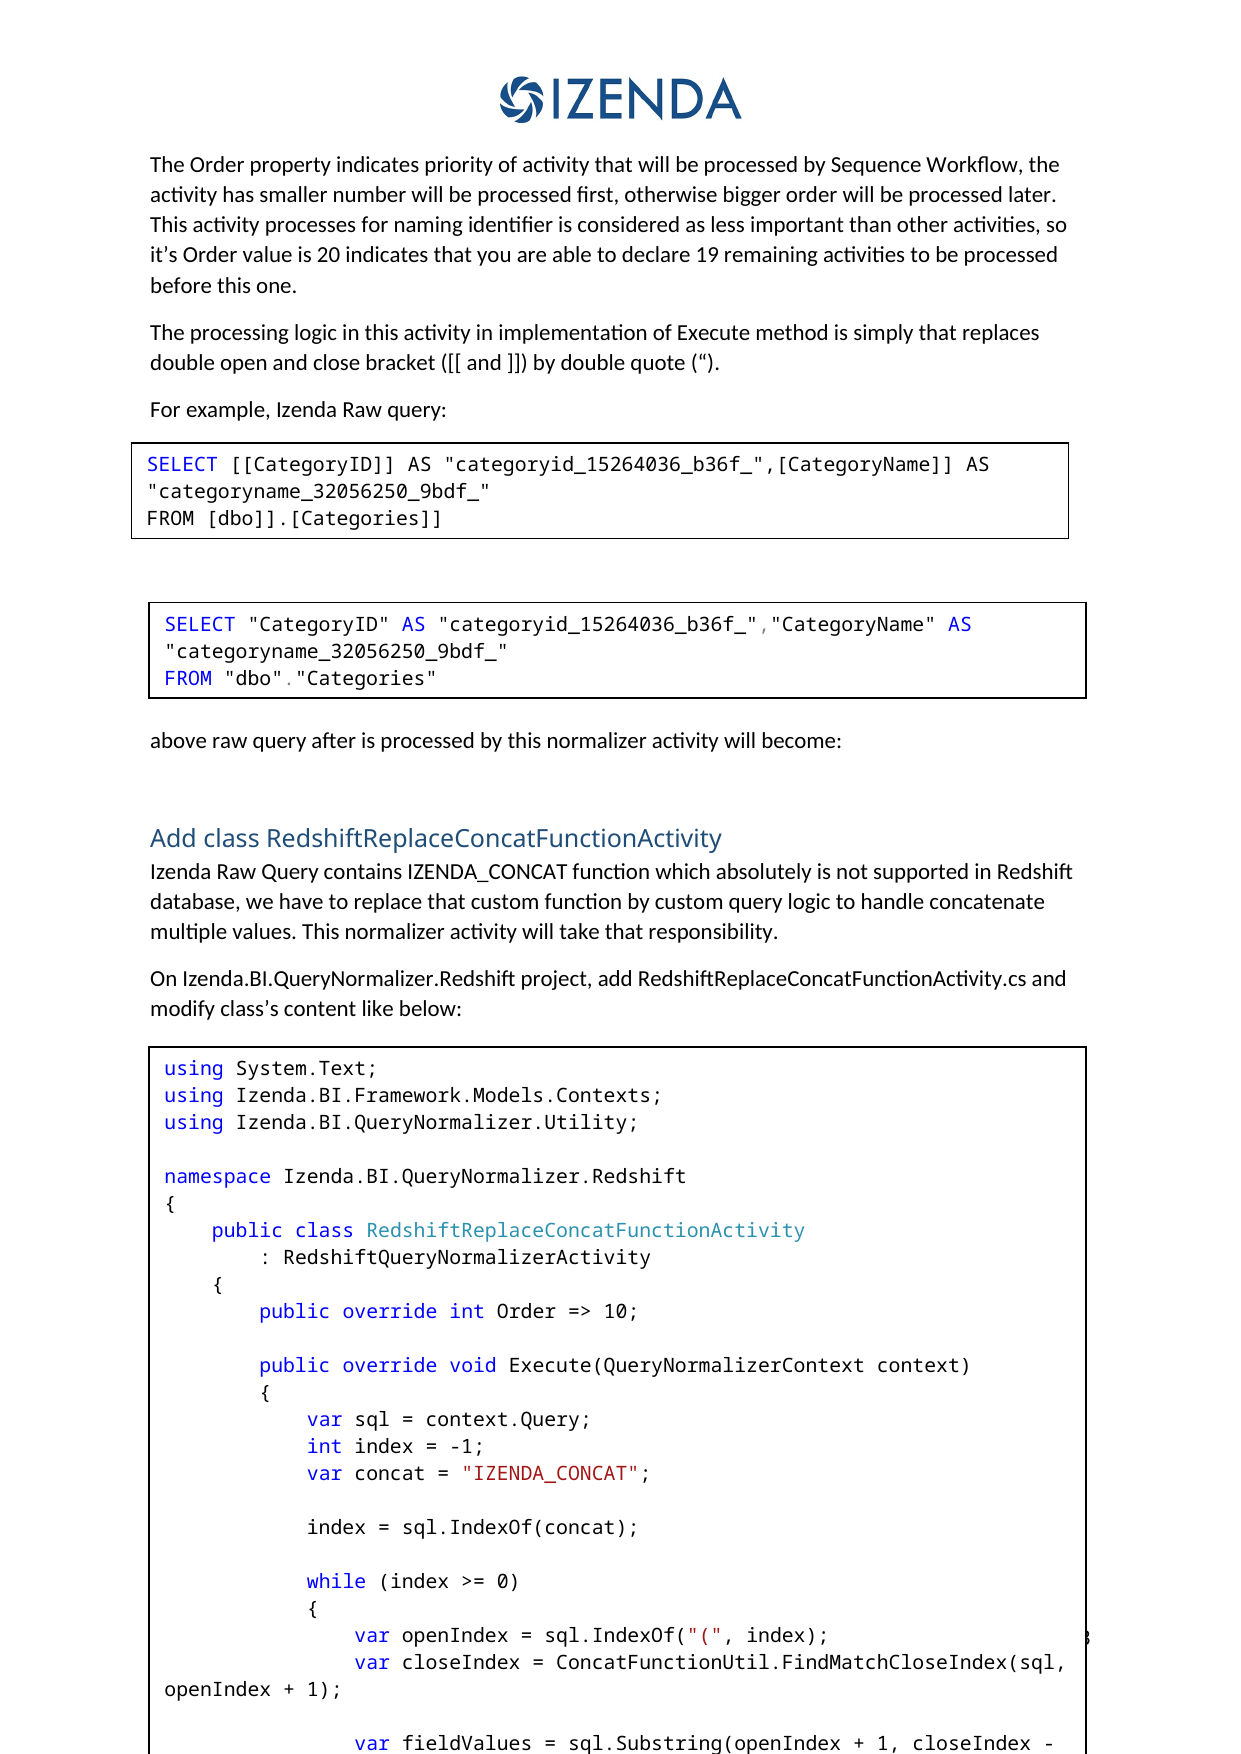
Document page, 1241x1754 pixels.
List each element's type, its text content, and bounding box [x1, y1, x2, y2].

text above raw query after is processed by this normalizer activity will become: [150, 442, 1090, 754]
picture [497, 75, 743, 125]
text On Izenda.BI.QueryNormalizer.Redshift project, add RedshiftReplaceConcatFunctionActivity.cs and modify class’s content like below: [150, 964, 1090, 1022]
subtitle Add class RedshiftReplaceConcatFunctionActivity [150, 820, 1090, 854]
text Izenda Raw Query contains IZENDA_CONCAT function which absolutely is not supported in Redshift database, we have to replace that custom function by custom query logic to handle concatenate multiple values. This normalizer activity will take that responsibility. [150, 857, 1090, 945]
text For example, Izenda Raw query: [150, 395, 1090, 423]
text The processing logic in this activity in implementation of Execute method is simply that replaces double open and close bracket ([[ and ]]) by double quote (“). [150, 318, 1090, 376]
text The Order property indicates priority of activity that will be processed by Sequence Workflow, the activity has smaller number will be processed first, otherwise bigger order will be processed later. This activity processes for naming identifier is considered as less important than other activities, so it’s Order value is 20 indicates that you are able to declare 19 remaining activities to be processed before this one. [150, 150, 1090, 299]
